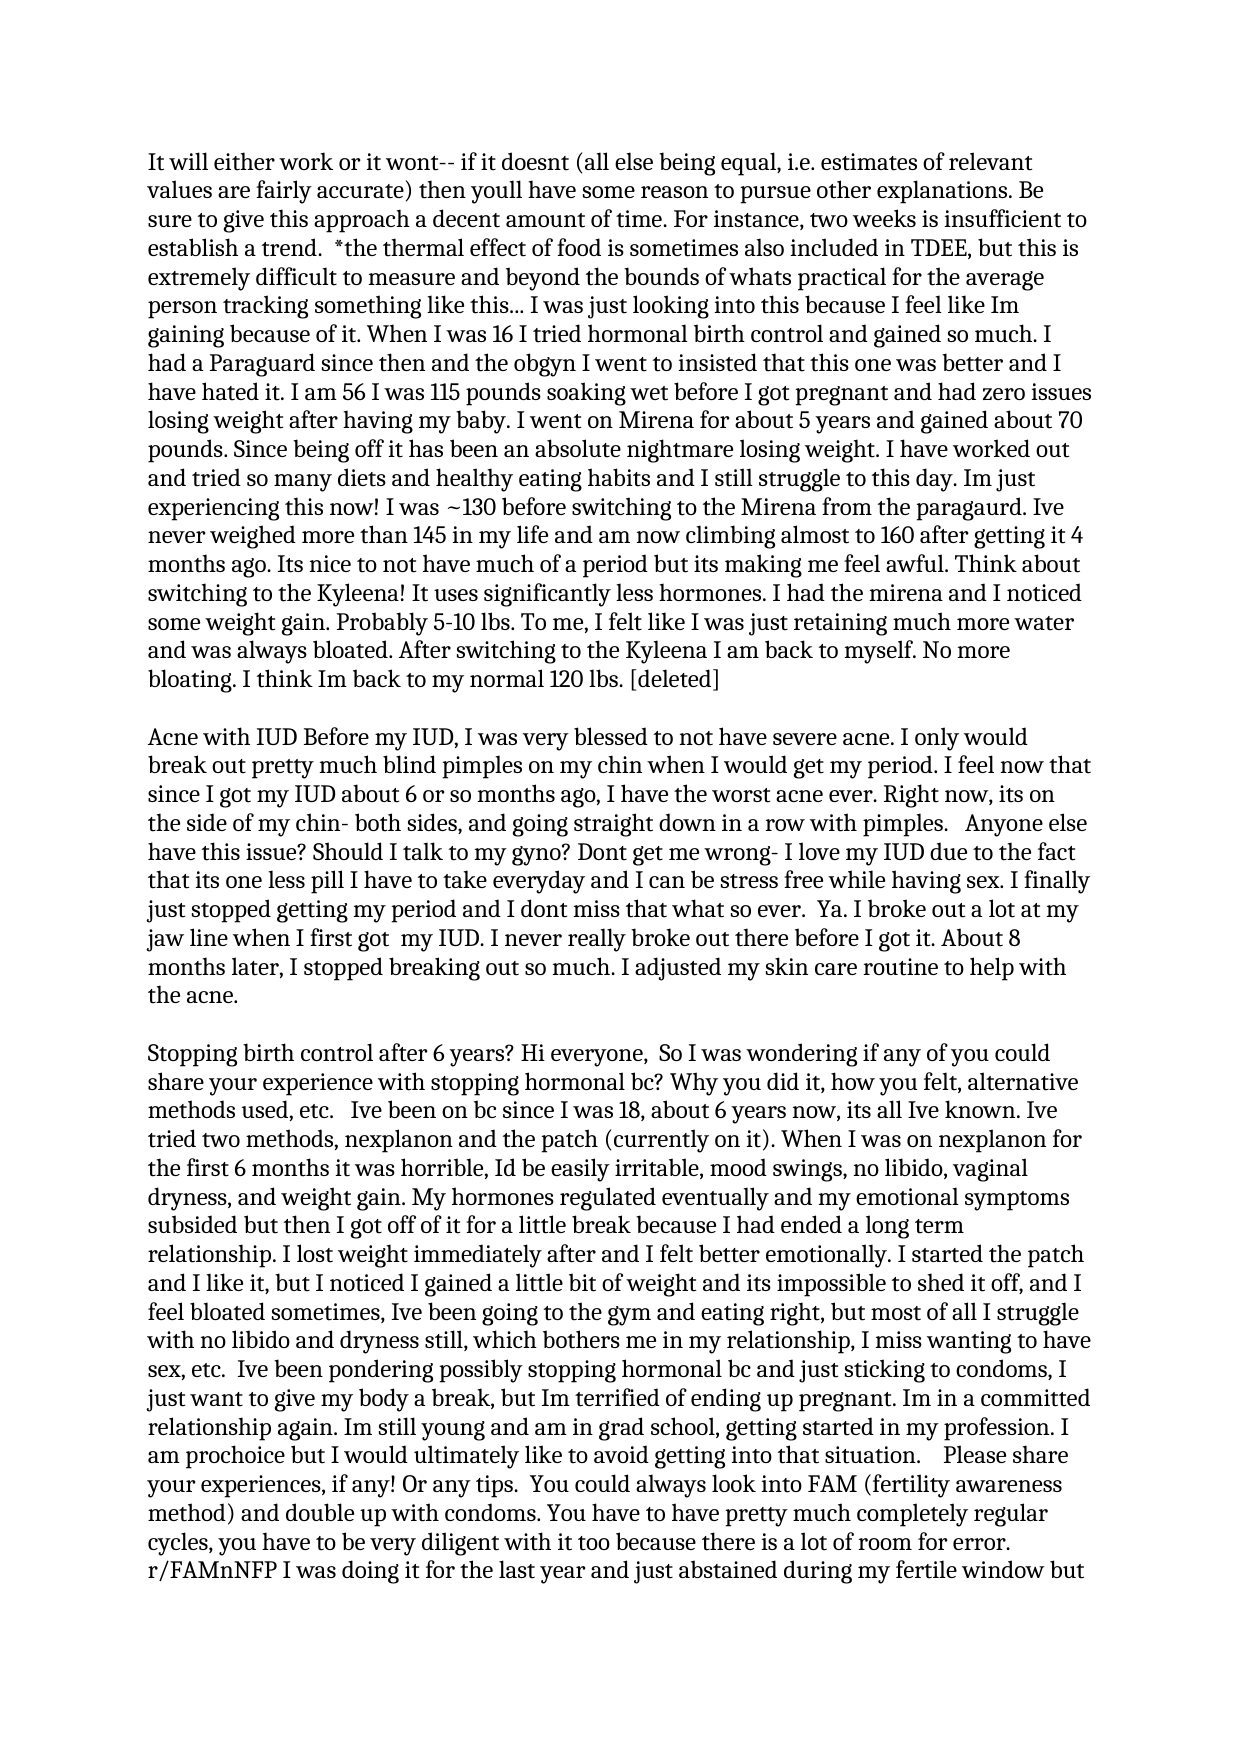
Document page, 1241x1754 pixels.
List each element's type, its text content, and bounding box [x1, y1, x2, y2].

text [148, 148, 1093, 694]
text Acne with IUD Before my IUD, I was very blessed to not have severe acne. I only would break out pretty much blind pimples on my chin when I would get my period. I feel now that since I got my IUD about 6 or so months ago, I have the worst acne ever. Right now, its on the side of my chin- both sides, and going straight down in a row with pimples. Anyone else have this issue? Should I talk to my gyno? Dont get me wrong- I love my IUD due to the fact that its one less pill I have to take everyday and I can be stress free while having sex. I finally just stopped getting my period and I dont miss that what so ever. Ya. I broke out a lot at my jaw line when I first got my IUD. I never really broke out there before I got it. About 8 months later, I stopped breaking out so much. I adjusted my skin care routine to help with the acne. [148, 723, 1093, 1010]
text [148, 1039, 1093, 1585]
